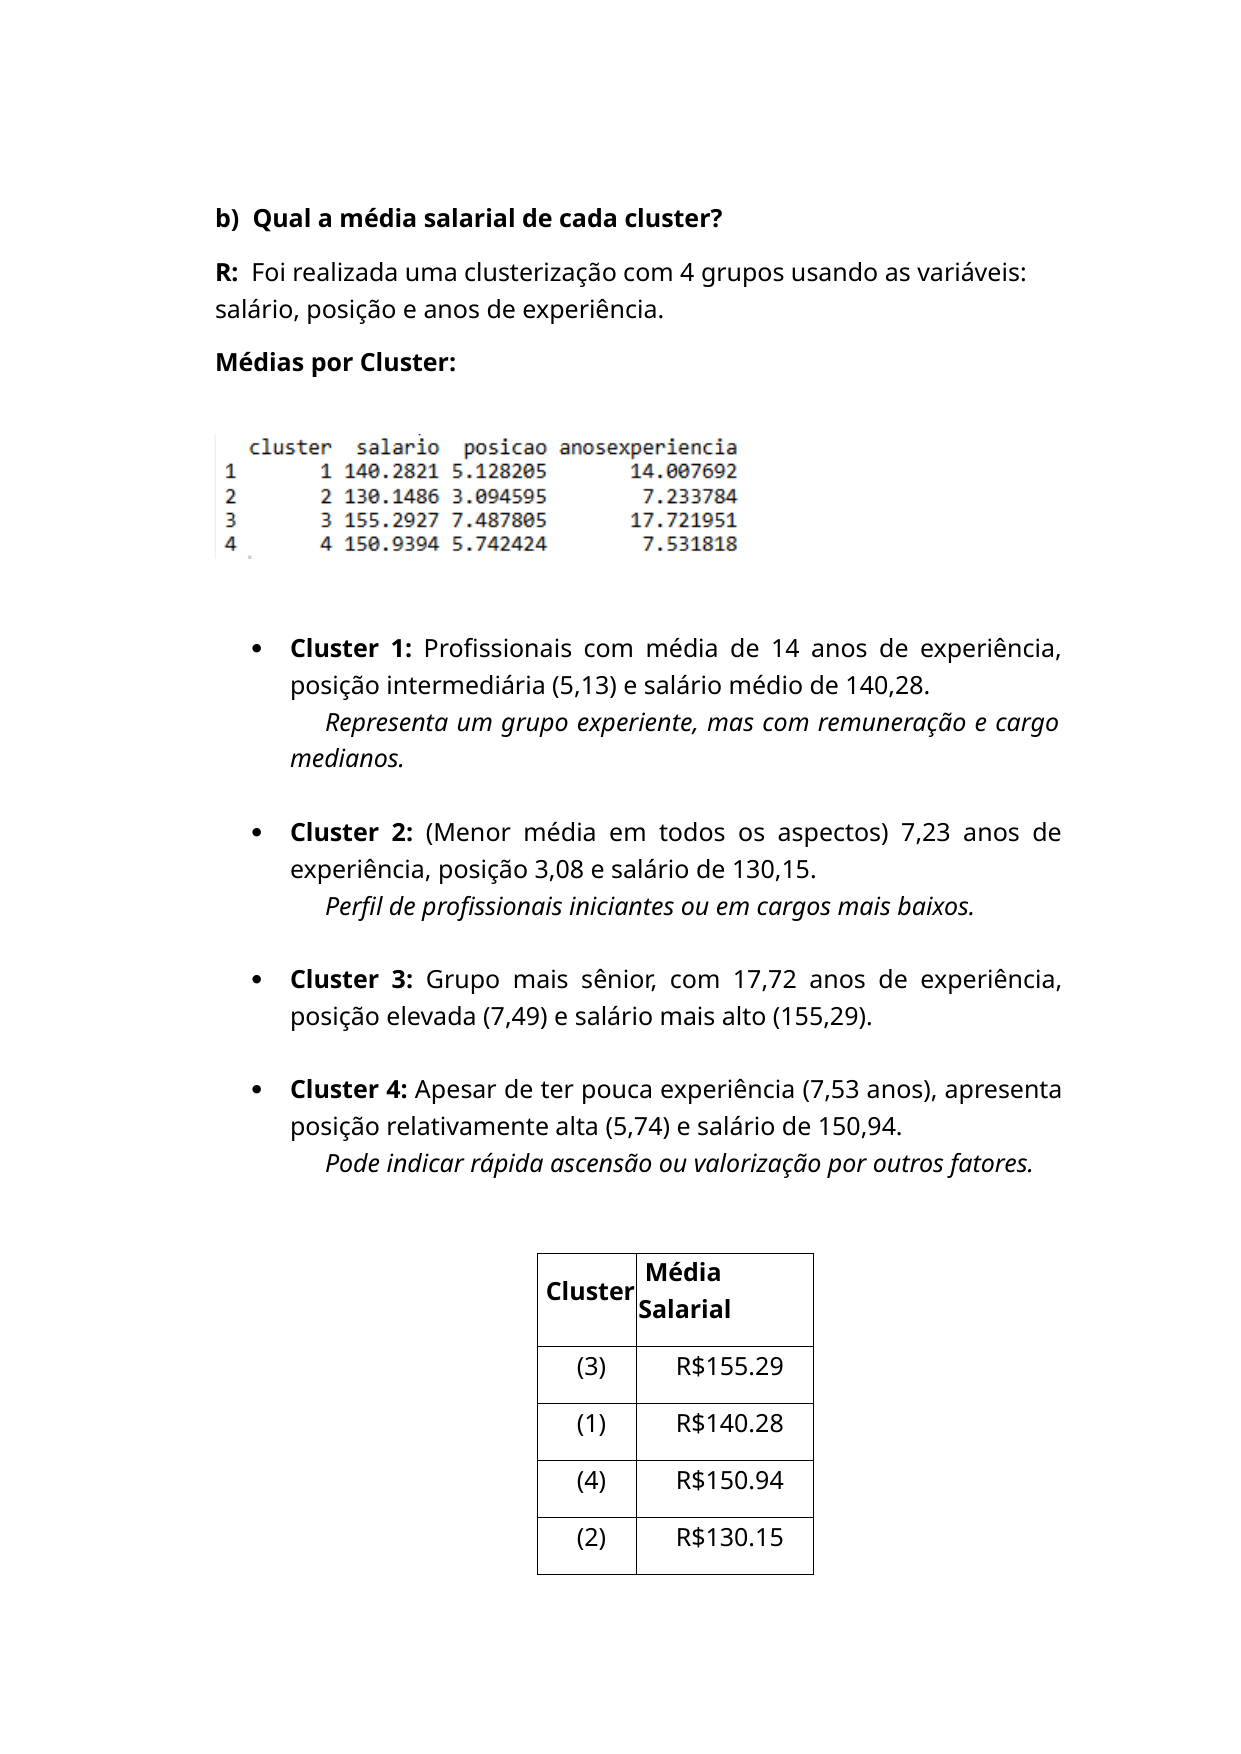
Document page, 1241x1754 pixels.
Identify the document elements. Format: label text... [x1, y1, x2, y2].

picture [214, 434, 754, 559]
table_cell R$155.29 [637, 1347, 813, 1403]
table_cell (3) [538, 1347, 636, 1403]
table_cell (4) [538, 1461, 636, 1517]
list Cluster 1: Profissionais com média de 14 anos de experiência, posição intermediária (5,13) e salário médio de 140,28. [252, 631, 1063, 702]
list Perfil de profissionais iniciantes ou em cargos mais baixos. [290, 888, 1063, 922]
text Médias por Cluster: [215, 345, 1063, 379]
table_cell R$140.28 [637, 1404, 813, 1460]
list Cluster 3: Grupo mais sênior, com 17,72 anos de experiência, posição elevada (7,49) e salário mais alto (155,29). [252, 962, 1063, 1032]
list Cluster 2: (Menor média em todos os aspectos) 7,23 anos de experiência, posição 3,08 e salário de 130,15. [252, 814, 1063, 885]
list Cluster 4: Apesar de ter pouca experiência (7,53 anos), apresenta posição relativamente alta (5,74) e salário de 150,94. [252, 1072, 1063, 1143]
table_cell R$130.15 [637, 1518, 813, 1574]
list Representa um grupo experiente, mas com remuneração e cargo medianos. [290, 704, 1063, 775]
list Pode indicar rápida ascensão ou valorização por outros fatores. [290, 1146, 1063, 1179]
table_cell R$150.94 [637, 1461, 813, 1517]
list Qual a média salarial de cada cluster? [215, 201, 1063, 235]
table_header Média Salarial [637, 1254, 813, 1346]
table_cell (2) [538, 1518, 636, 1574]
text R: Foi realizada uma clusterização com 4 grupos usando as variáveis: salário, posição e anos de experiência. [215, 254, 1063, 325]
table_cell (1) [538, 1404, 636, 1460]
table_header Cluster [538, 1254, 636, 1346]
